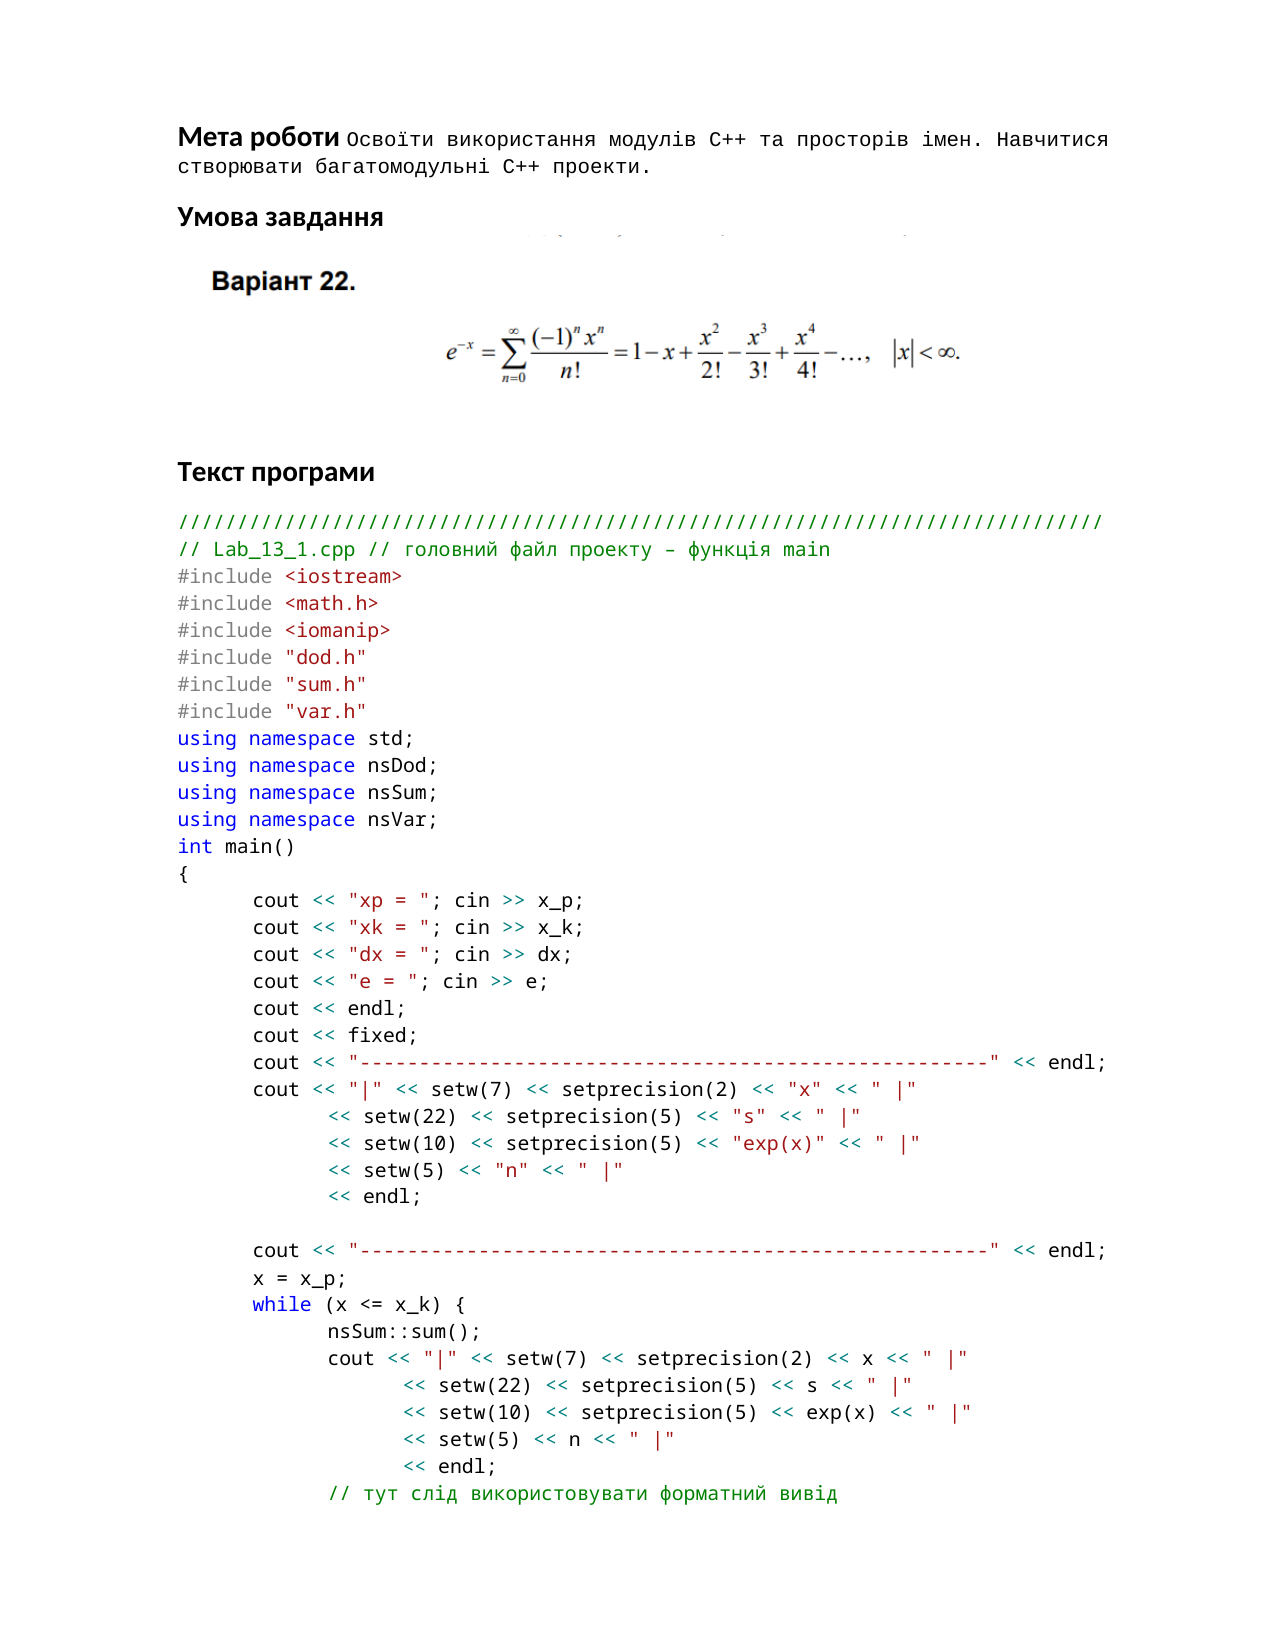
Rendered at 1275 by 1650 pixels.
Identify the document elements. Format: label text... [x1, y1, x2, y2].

text << endl; [177, 1183, 1186, 1210]
text << setw(10) << setprecision(5) << "exp(x)" << " |" [177, 1129, 1186, 1156]
text #include "sum.h" [177, 670, 1186, 697]
text Текст програми [177, 453, 1186, 489]
text using namespace nsVar; [177, 805, 1186, 832]
text // тут слід використовувати форматний вивід [177, 1479, 1186, 1507]
text using namespace nsDod; [177, 751, 1186, 778]
text cout << "|" << setw(7) << setprecision(2) << "x" << " |" [177, 1075, 1186, 1102]
text ////////////////////////////////////////////////////////////////////////////// [177, 508, 1186, 535]
text cout << "dx = "; cin >> dx; [177, 940, 1186, 967]
text cout << "e = "; cin >> e; [177, 967, 1186, 994]
text nsSum::sum(); [177, 1318, 1186, 1345]
text while (x <= x_k) { [177, 1291, 1186, 1318]
text cout << endl; [177, 994, 1186, 1021]
text { [177, 859, 1186, 886]
text cout << "|" << setw(7) << setprecision(2) << x << " |" [177, 1345, 1186, 1372]
text cout << "xp = "; cin >> x_p; [177, 886, 1186, 913]
text cout << fixed; [177, 1021, 1186, 1048]
text #include "var.h" [177, 697, 1186, 724]
text using namespace nsSum; [177, 778, 1186, 805]
text cout << "xk = "; cin >> x_k; [177, 913, 1186, 940]
text #include <iostream> [177, 562, 1186, 589]
text cout << "-----------------------------------------------------" << endl; [177, 1237, 1186, 1264]
text #include <math.h> [177, 589, 1186, 616]
text Мета роботи Освоїти використання модулів С++ та просторів імен. Навчитися створювати багатомодульні С++ проекти. [177, 118, 1186, 179]
text #include "dod.h" [177, 643, 1186, 670]
text << setw(22) << setprecision(5) << "s" << " |" [177, 1102, 1186, 1129]
text cout << "-----------------------------------------------------" << endl; [177, 1048, 1186, 1075]
text << setw(22) << setprecision(5) << s << " |" [177, 1372, 1186, 1399]
text int main() [177, 832, 1186, 859]
text using namespace std; [177, 724, 1186, 751]
picture [177, 235, 1045, 435]
text << setw(5) << n << " |" [177, 1426, 1186, 1453]
text #include <iomanip> [177, 616, 1186, 643]
text x = x_p; [177, 1264, 1186, 1291]
text << endl; [177, 1453, 1186, 1479]
text << setw(10) << setprecision(5) << exp(x) << " |" [177, 1399, 1186, 1426]
text // Lab_13_1.cpp // головний файл проекту – функція main [177, 535, 1186, 562]
text << setw(5) << "n" << " |" [177, 1156, 1186, 1183]
